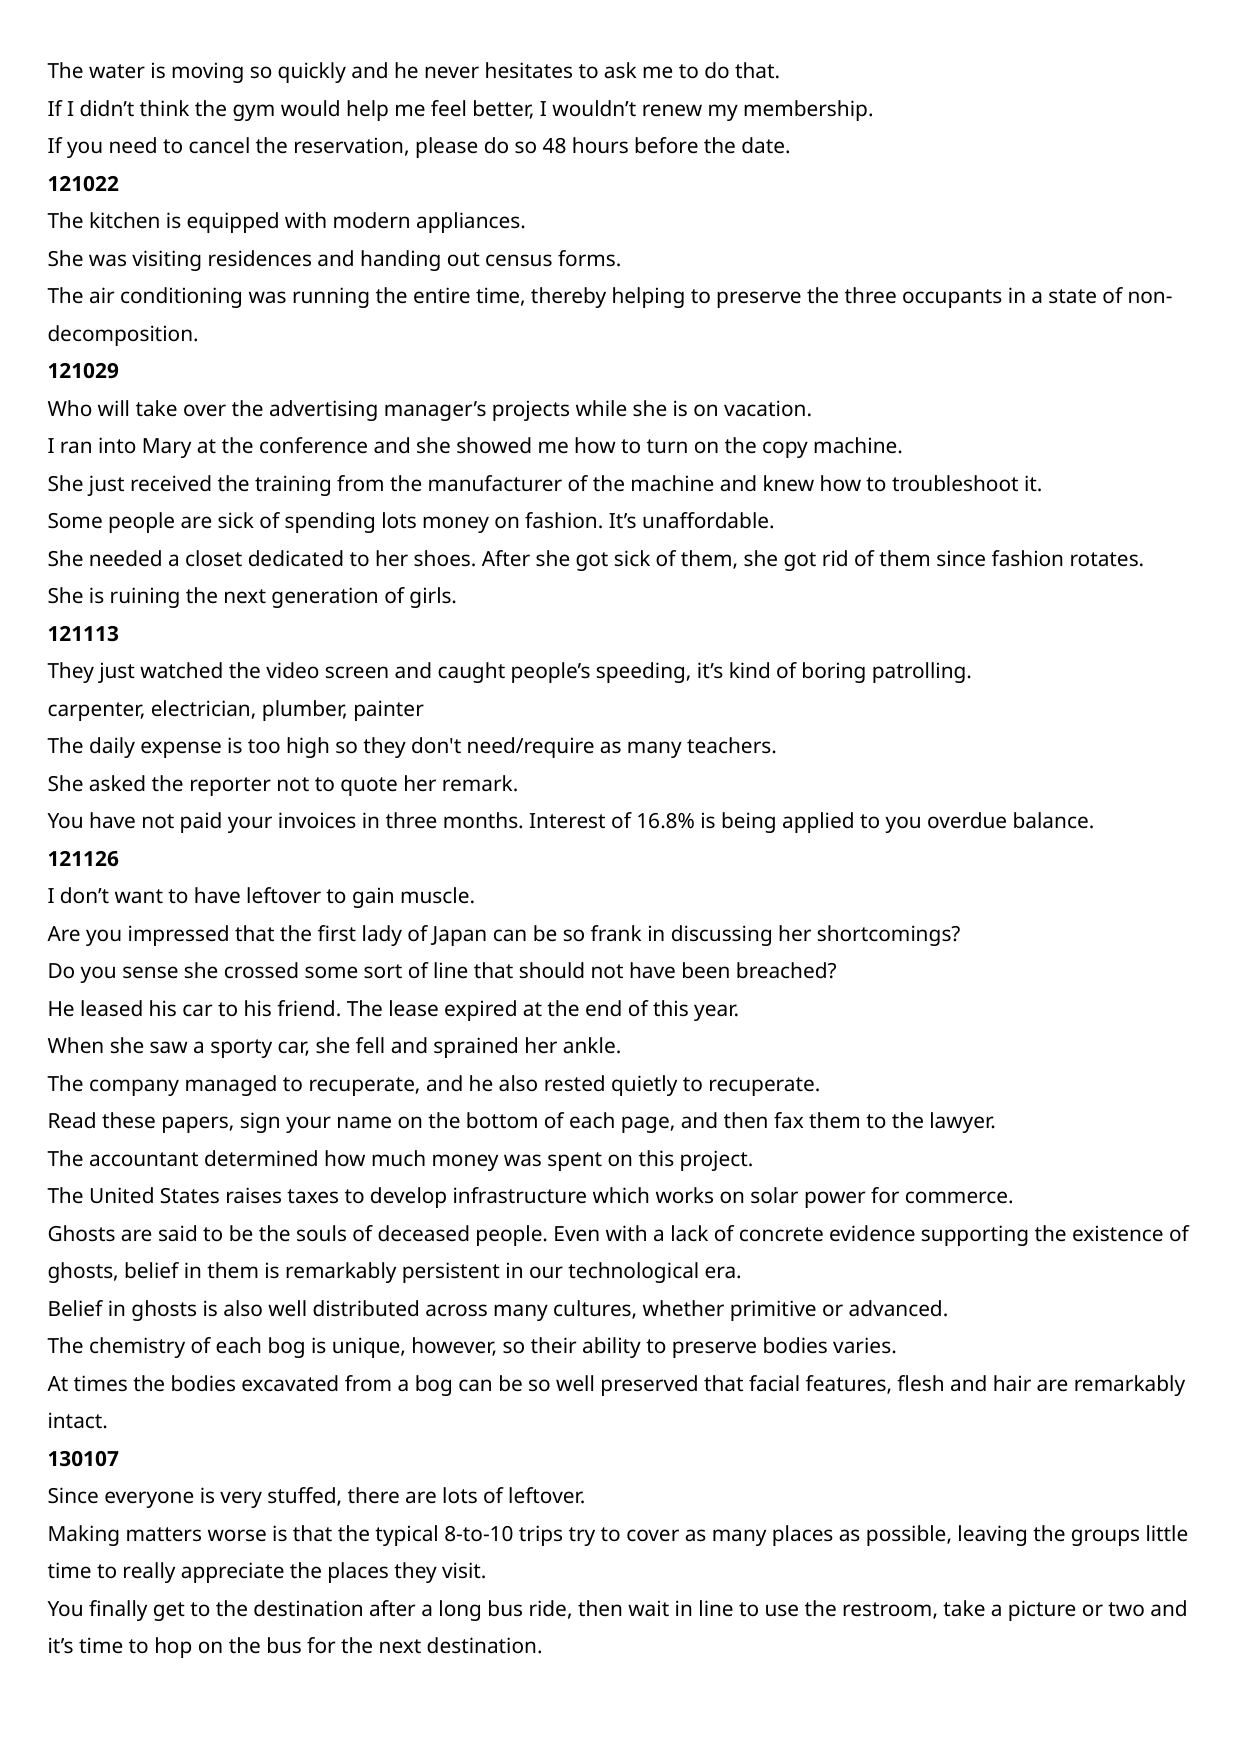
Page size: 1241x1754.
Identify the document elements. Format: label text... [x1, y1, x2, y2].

text The water is moving so quickly and he never hesitates to ask me to do that. [47, 52, 1193, 89]
text Who will take over the advertising manager’s projects while she is on vacation. [47, 389, 1193, 427]
text The United States raises taxes to develop infrastructure which works on solar power for commerce. [47, 1177, 1193, 1214]
text She just received the training from the manufacturer of the machine and knew how to troubleshoot it. [47, 464, 1193, 502]
text Ghosts are said to be the souls of deceased people. Even with a lack of concrete evidence supporting the existence of ghosts, belief in them is remarkably persistent in our technological era. [47, 1214, 1193, 1289]
text She was visiting residences and handing out census forms. [47, 239, 1193, 277]
text The air conditioning was running the entire time, thereby helping to preserve the three occupants in a state of non-decomposition. [47, 277, 1193, 352]
text Making matters worse is that the typical 8-to-10 trips try to cover as many places as possible, leaving the groups little time to really appreciate the places they visit. [47, 1514, 1193, 1589]
text 121126 [47, 839, 1193, 877]
text The daily expense is too high so they don't need/require as many teachers. [47, 727, 1193, 764]
text When she saw a sporty car, she fell and sprained her ankle. [47, 1027, 1193, 1064]
text The chemistry of each bog is unique, however, so their ability to preserve bodies varies. [47, 1327, 1193, 1364]
text I don’t want to have leftover to gain muscle. [47, 877, 1193, 914]
text I ran into Mary at the conference and she showed me how to turn on the copy machine. [47, 427, 1193, 464]
text Read these papers, sign your name on the bottom of each page, and then fax them to the lawyer. [47, 1102, 1193, 1139]
text She is ruining the next generation of girls. [47, 577, 1193, 614]
text The company managed to recuperate, and he also rested quietly to recuperate. [47, 1064, 1193, 1102]
text They just watched the video screen and caught people’s speeding, it’s kind of boring patrolling. [47, 652, 1193, 689]
text 130107 [47, 1439, 1193, 1477]
text She needed a closet dedicated to her shoes. After she got sick of them, she got rid of them since fashion rotates. [47, 539, 1193, 577]
text At times the bodies excavated from a bog can be so well preserved that facial features, flesh and hair are remarkably intact. [47, 1364, 1193, 1439]
text 121113 [47, 614, 1193, 652]
text Since everyone is very stuffed, there are lots of leftover. [47, 1477, 1193, 1514]
text The kitchen is equipped with modern appliances. [47, 202, 1193, 239]
text You have not paid your invoices in three months. Interest of 16.8% is being applied to you overdue balance. [47, 802, 1193, 839]
text Are you impressed that the first lady of Japan can be so frank in discussing her shortcomings? [47, 914, 1193, 952]
text You finally get to the destination after a long bus ride, then wait in line to use the restroom, take a picture or two and it’s time to hop on the bus for the next destination. [47, 1589, 1193, 1664]
text She asked the reporter not to quote her remark. [47, 764, 1193, 802]
text carpenter, electrician, plumber, painter [47, 689, 1193, 727]
text If I didn’t think the gym would help me feel better, I wouldn’t renew my membership. [47, 89, 1193, 127]
text 121022 [47, 164, 1193, 202]
text The accountant determined how much money was spent on this project. [47, 1139, 1193, 1177]
text He leased his car to his friend. The lease expired at the end of this year. [47, 989, 1193, 1027]
text If you need to cancel the reservation, please do so 48 hours before the date. [47, 127, 1193, 164]
text 121029 [47, 352, 1193, 389]
text Do you sense she crossed some sort of line that should not have been breached? [47, 952, 1193, 989]
text Some people are sick of spending lots money on fashion. It’s unaffordable. [47, 502, 1193, 539]
text Belief in ghosts is also well distributed across many cultures, whether primitive or advanced. [47, 1289, 1193, 1327]
